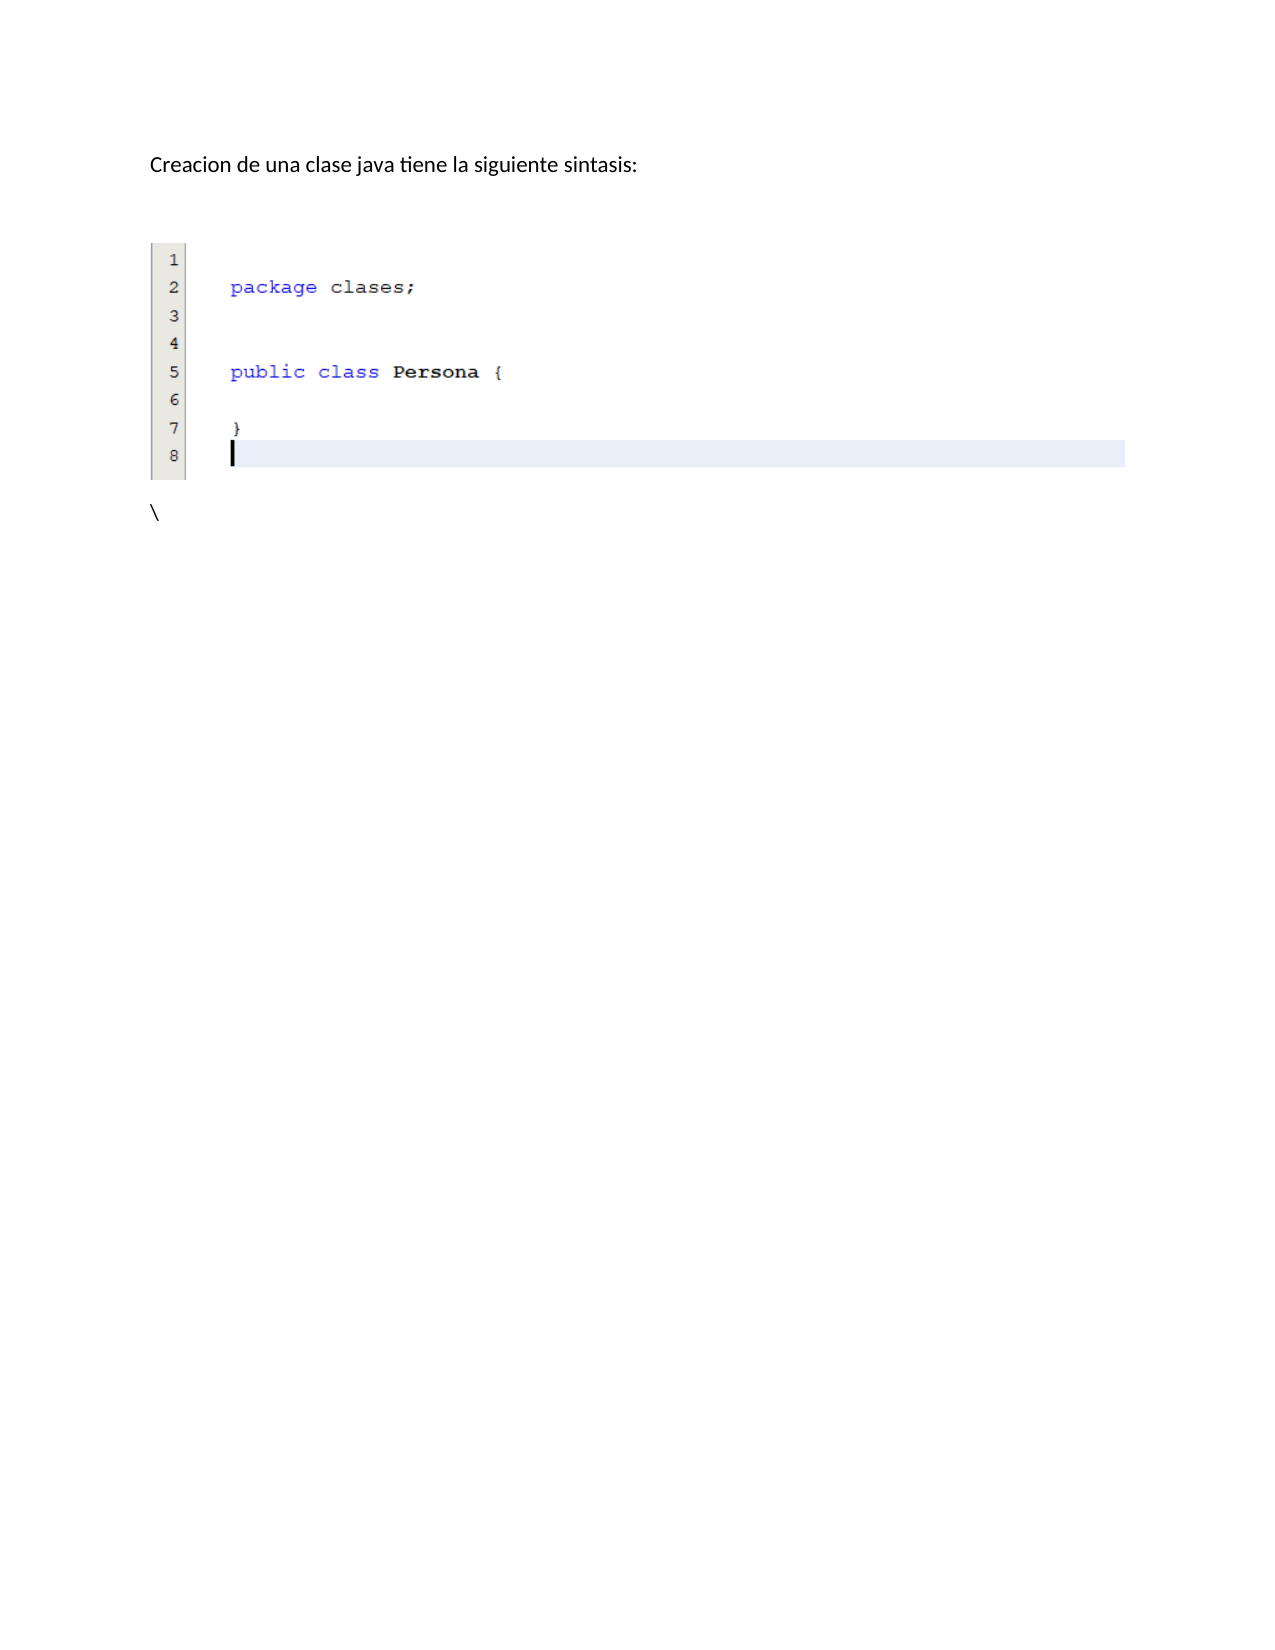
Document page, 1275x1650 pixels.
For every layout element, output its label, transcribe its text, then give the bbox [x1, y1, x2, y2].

picture [150, 243, 1125, 480]
text Creacion de una clase java tiene la siguiente sintasis: [150, 150, 1125, 178]
text \ [150, 498, 1125, 527]
